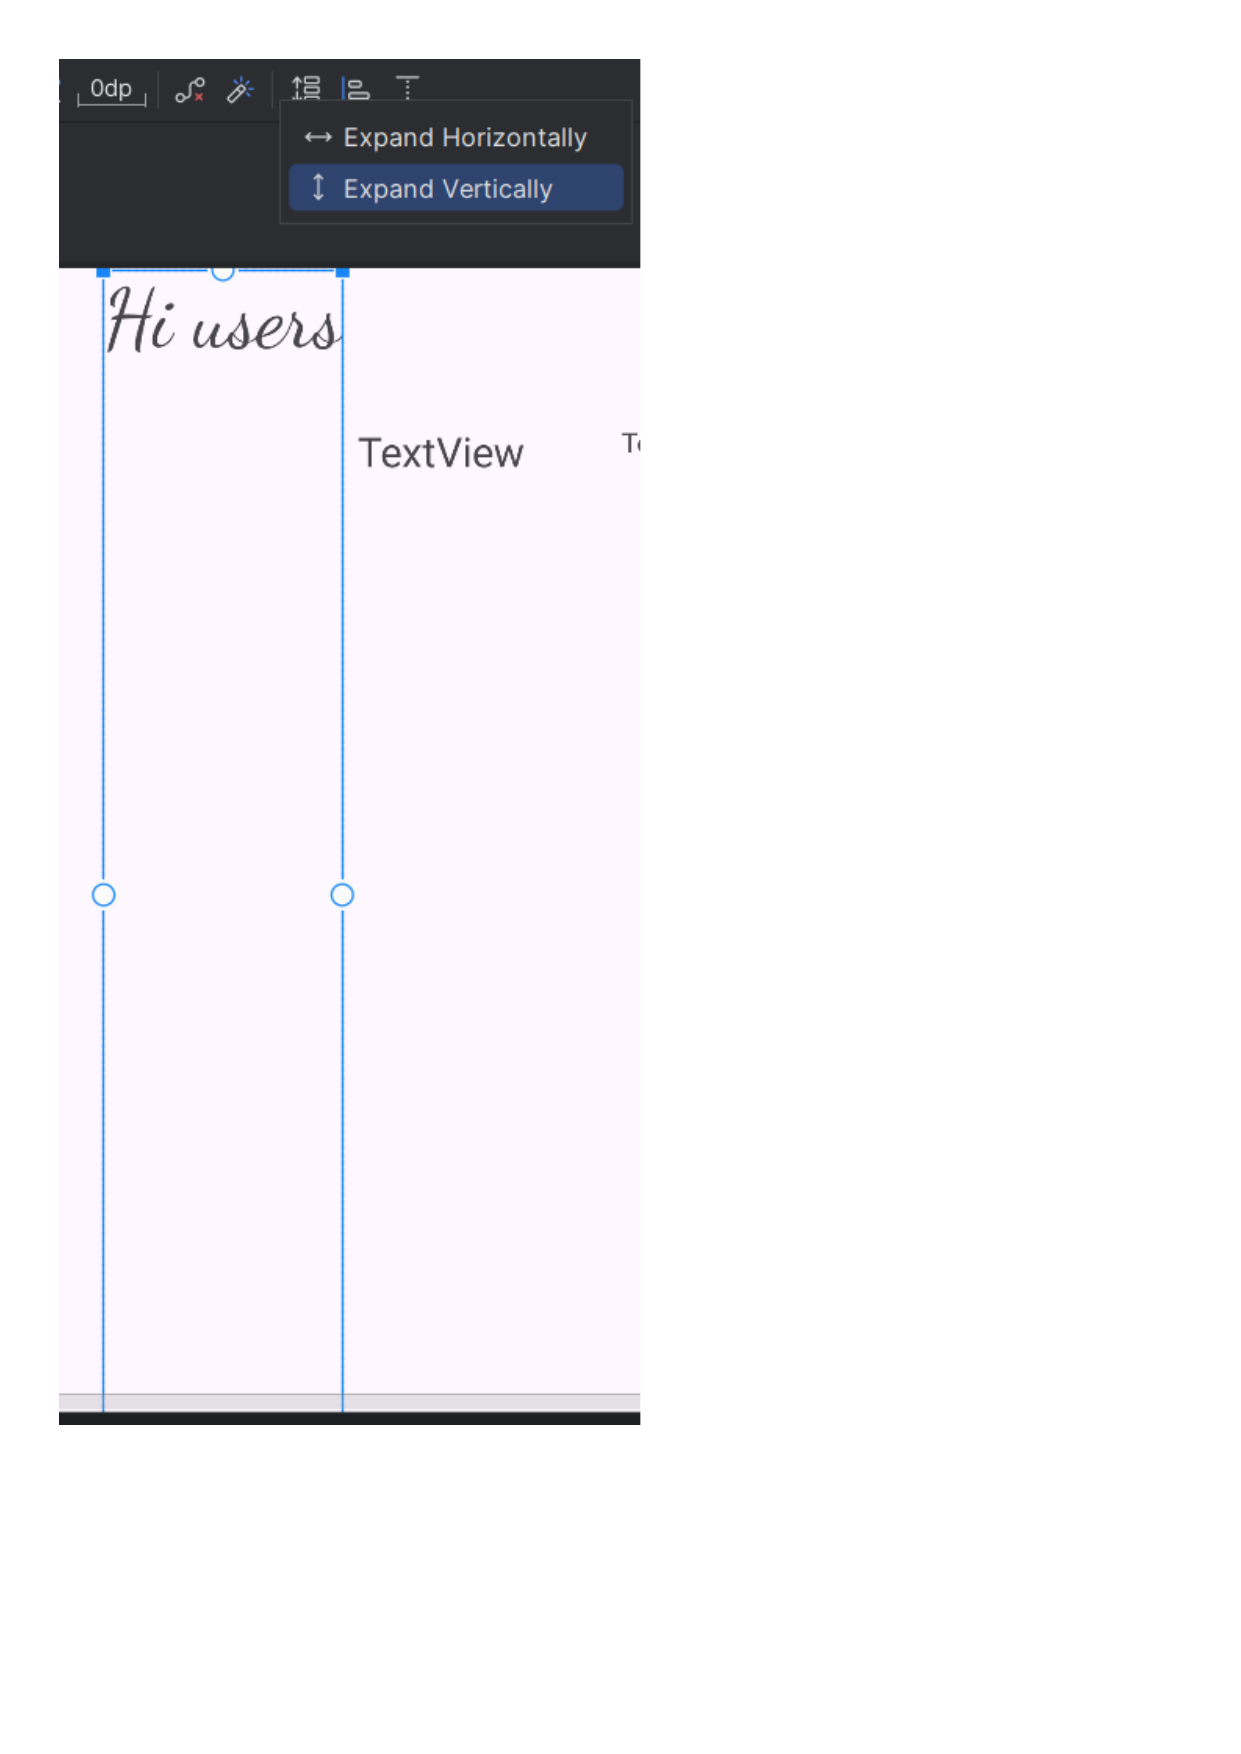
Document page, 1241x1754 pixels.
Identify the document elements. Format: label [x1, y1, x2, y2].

picture [59, 59, 641, 1425]
